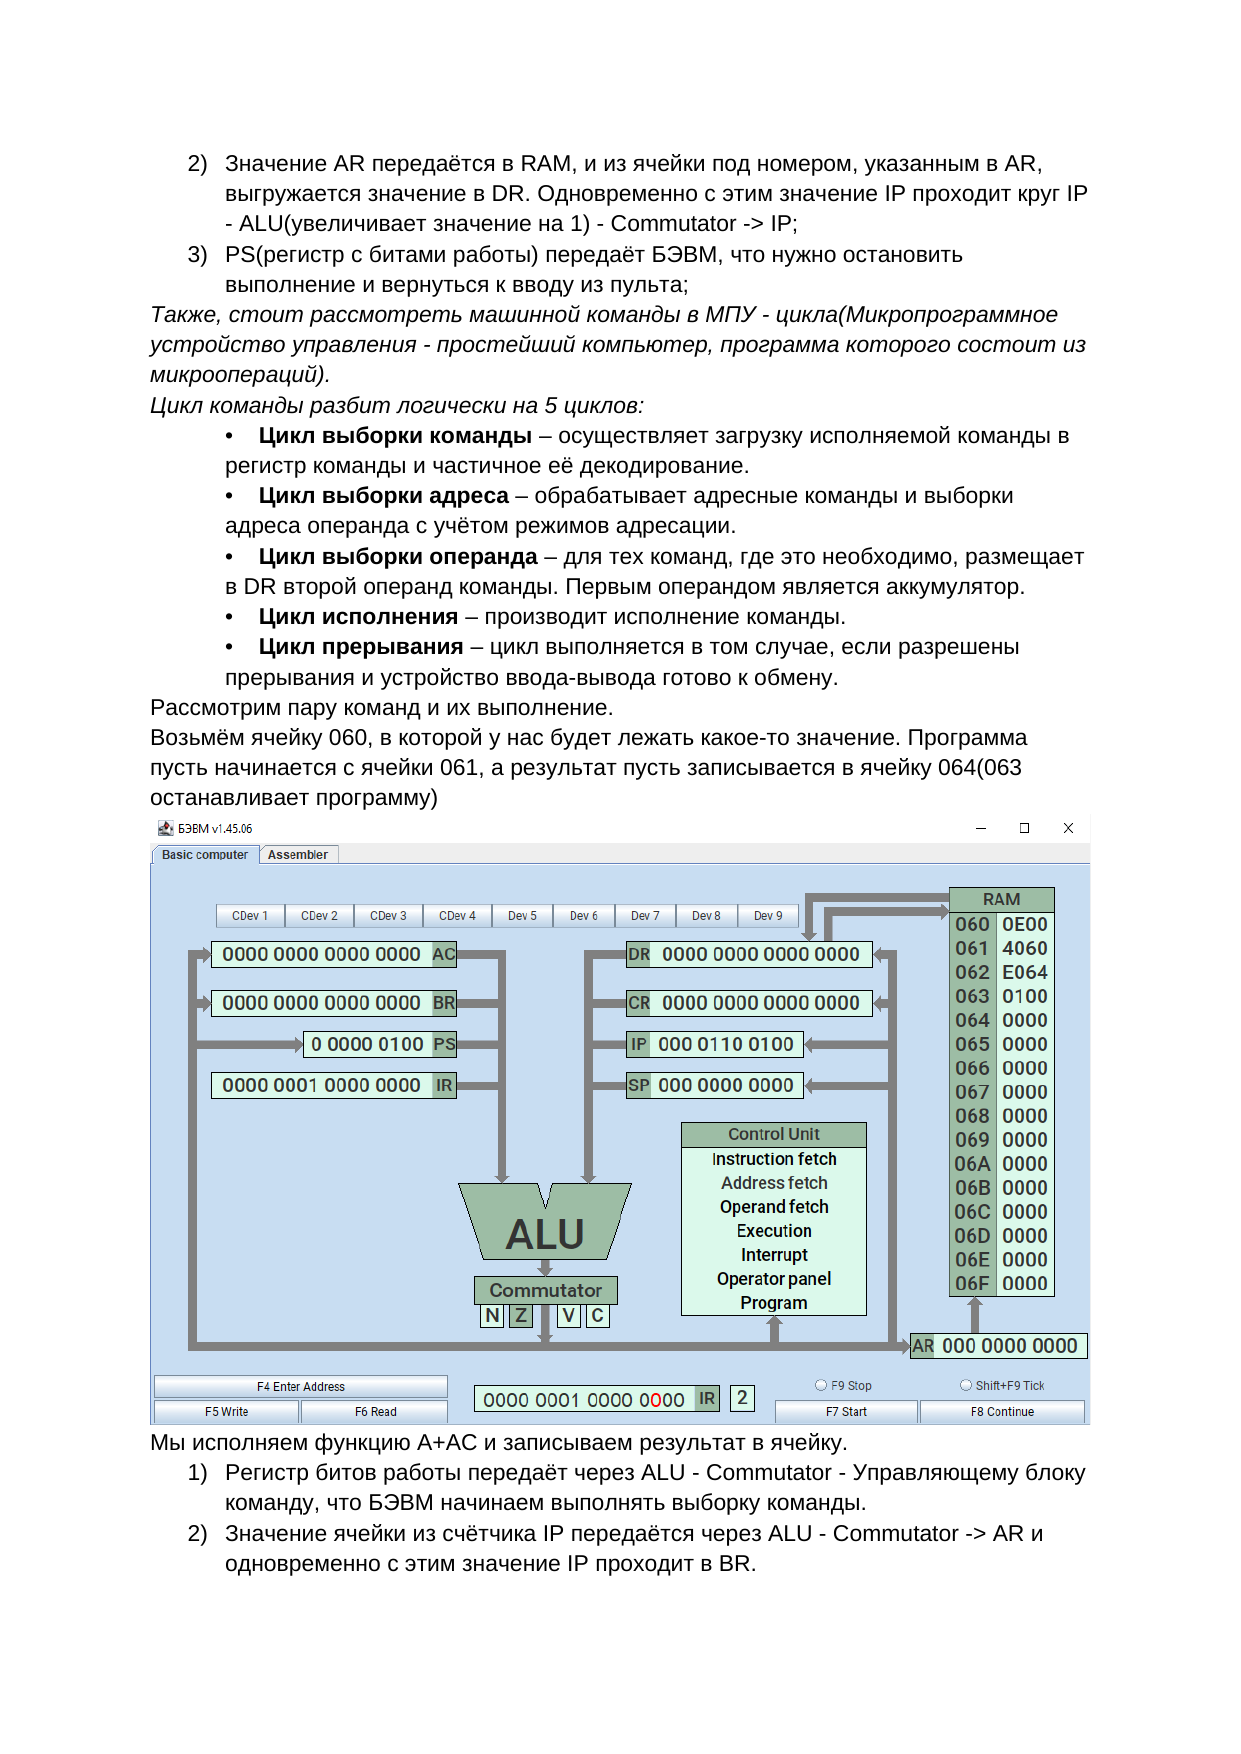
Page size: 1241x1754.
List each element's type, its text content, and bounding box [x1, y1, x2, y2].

text • Цикл выборки операнда – для тех команд, где это необходимо, размещает в DR второй операнд команды. Первым операндом является аккумулятор. [225, 543, 1090, 599]
text Мы исполняем функцию A+AC и записываем результат в ячейку. [150, 1429, 1090, 1455]
text Рассмотрим пару команд и их выполнение. [150, 694, 1090, 720]
list Регистр битов работы передаёт через ALU - Commutator - Управляющему блоку команду, что БЭВМ начинаем выполнять выборку команды. [187, 1459, 1090, 1516]
list PS(регистр с битами работы) передаёт БЭВМ, что нужно остановить выполнение и вернуться к вводу из пульта; [187, 241, 1090, 297]
text Цикл команды разбит логически на 5 циклов: [150, 392, 1090, 418]
list Значение AR передаётся в RAM, и из ячейки под номером, указанным в AR, выгружается значение в DR. Одновременно с этим значение IP проходит круг IP - ALU(увеличивает значение на 1) - Commutator -> IP; [187, 150, 1090, 237]
text Возьмём ячейку 060, в которой у нас будет лежать какое-то значение. Программа пусть начинается с ячейки 061, а результат пусть записывается в ячейку 064(063 останавливает программу) [150, 724, 1090, 814]
text • Цикл выборки адреса – обрабатывает адресные команды и выборки адреса операнда с учётом режимов адресации. [225, 482, 1090, 539]
text • Цикл исполнения – производит исполнение команды. [225, 603, 1090, 629]
text Также, стоит рассмотреть машинной команды в МПУ - цикла(Микропрограммное устройство управления - простейший компьютер, программа которого состоит из микроопераций). [150, 301, 1090, 388]
text • Цикл выборки команды – осуществляет загрузку исполняемой команды в регистр команды и частичное её декодирование. [225, 422, 1090, 478]
picture [150, 814, 1091, 1425]
text • Цикл прерывания – цикл выполняется в том случае, если разрешены прерывания и устройство ввода-вывода готово к обмену. [225, 633, 1090, 690]
list Значение ячейки из счётчика IP передаётся через ALU - Commutator -> AR и одновременно с этим значение IP проходит в BR. [187, 1519, 1090, 1576]
